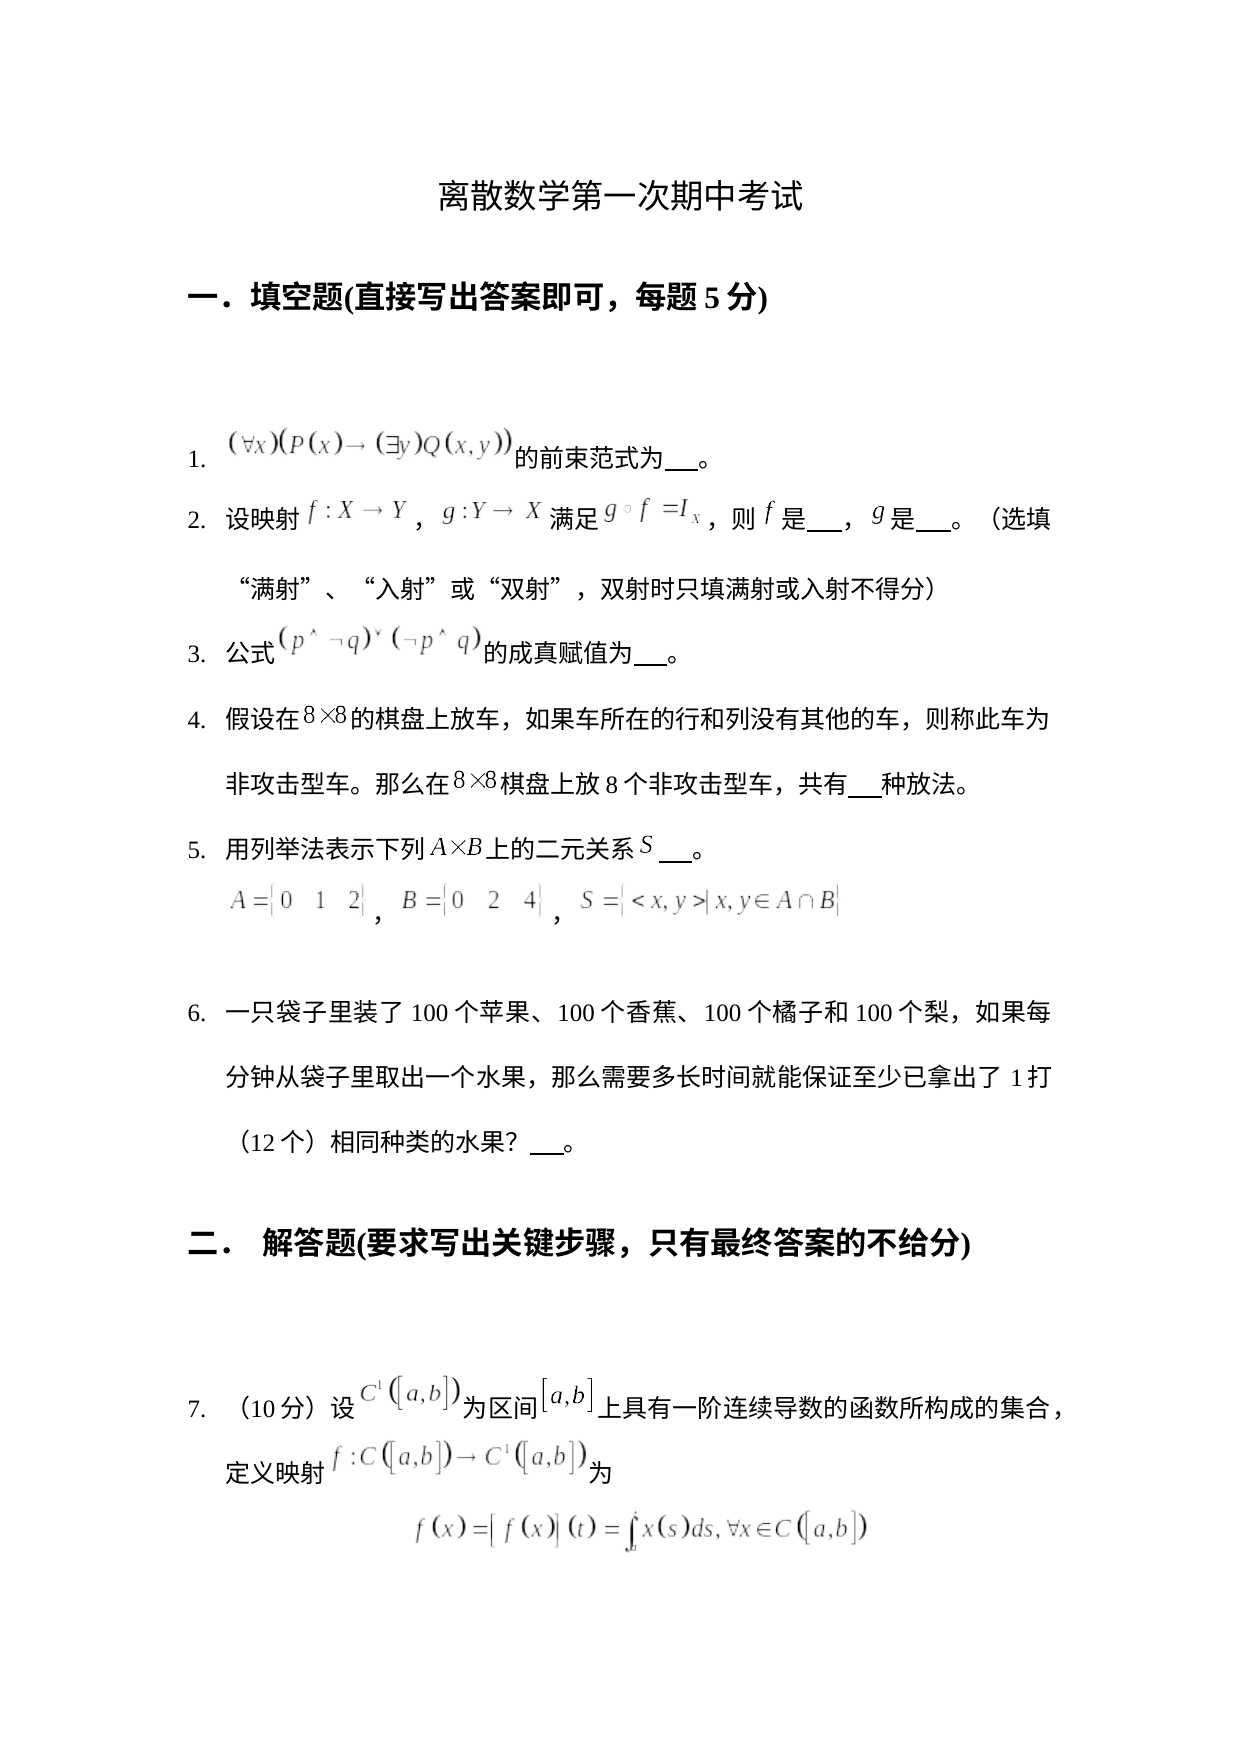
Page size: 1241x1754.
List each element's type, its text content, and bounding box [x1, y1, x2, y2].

list 用列举法表示下列上的二元关系 。 [187, 815, 1053, 880]
text 离散数学第一次期中考试 [187, 162, 1053, 227]
list 的前束范式为 。 [187, 425, 1053, 490]
list 假设在的棋盘上放车，如果车所在的行和列没有其他的车，则称此车为非攻击型车。那么在棋盘上放8个非攻击型车，共有 种放法。 [187, 685, 1053, 815]
list 公式的成真赋值为 。 [187, 620, 1053, 685]
list 解答题(要求写出关键步骤，只有最终答案的不给分) [187, 1208, 1053, 1273]
list （10分）设为区间上具有一阶连续导数的函数所构成的集合，定义映射为 [187, 1371, 1053, 1501]
text 一．填空题(直接写出答案即可，每题5分) [187, 262, 1053, 327]
text ，， [225, 880, 1053, 945]
list 设映射，满足，则是 ，是 。（选填“满射”、“入射”或“双射”，双射时只填满射或入射不得分） [187, 490, 1053, 620]
list 一只袋子里装了100个苹果、100个香蕉、100个橘子和100个梨，如果每分钟从袋子里取出一个水果，那么需要多长时间就能保证至少已拿出了1打（12个）相同种类的水果？ 。 [187, 978, 1053, 1173]
